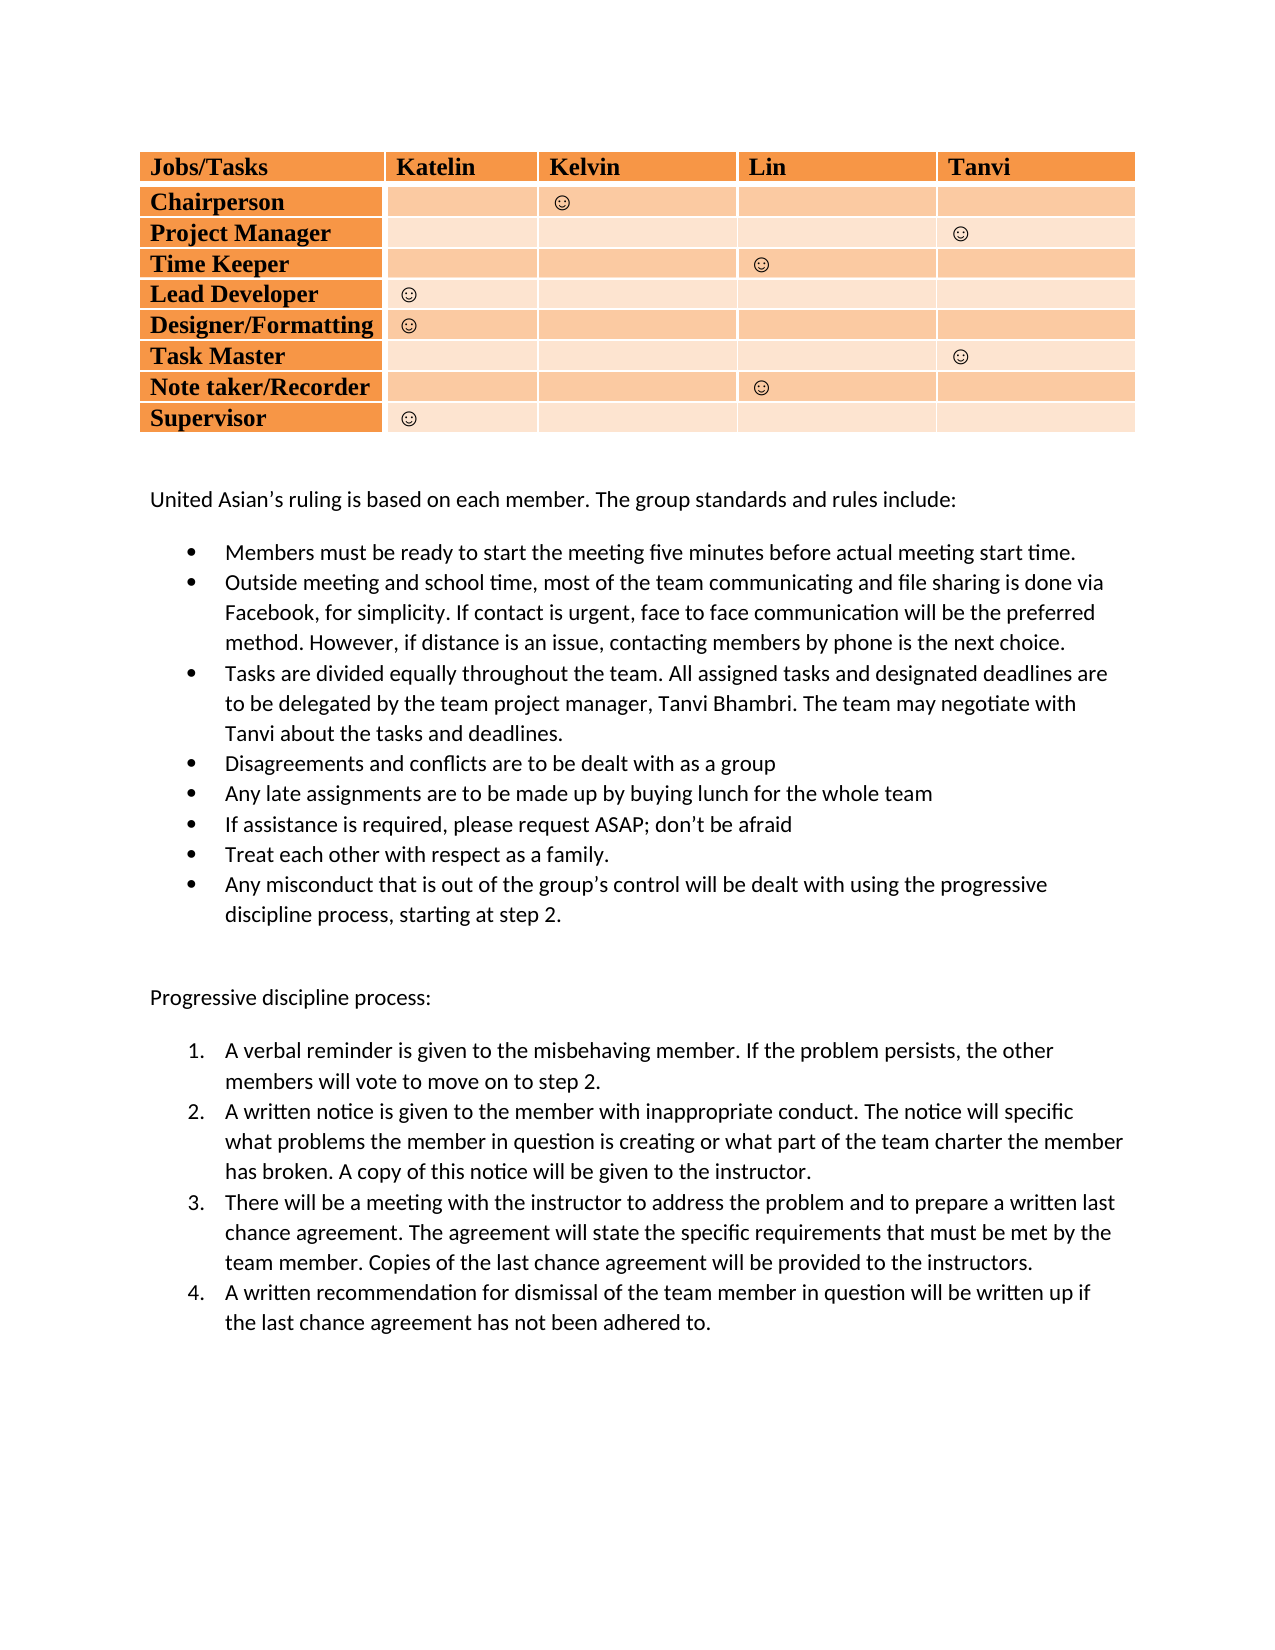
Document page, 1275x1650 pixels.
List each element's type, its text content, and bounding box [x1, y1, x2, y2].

table_cell Project Manager [140, 218, 382, 247]
list Members must be ready to start the meeting five minutes before actual meeting start time. [187, 538, 1125, 566]
table_cell [738, 280, 936, 308]
table_cell [539, 310, 736, 339]
table_cell [539, 403, 737, 432]
list Treat each other with respect as a family. [187, 840, 1125, 868]
table_cell [938, 249, 1135, 277]
list Tasks are divided equally throughout the team. All assigned tasks and designated deadlines are to be delegated by the team project manager, Tanvi Bhambri. The team may negotiate with Tanvi about the tasks and deadlines. [187, 659, 1125, 747]
table_cell ☺ [937, 341, 1135, 370]
table_cell ☺ [388, 310, 537, 339]
table_cell [539, 249, 736, 277]
table_cell [938, 310, 1135, 339]
table_cell Task Master [140, 341, 382, 370]
table_cell ☺ [739, 372, 936, 401]
table_cell [388, 187, 537, 216]
table_cell [388, 341, 537, 370]
table_cell ☺ [539, 187, 736, 216]
list A written recommendation for dismissal of the team member in question will be written up if the last chance agreement has not been adhered to. [187, 1278, 1125, 1336]
table_cell ☺ [739, 249, 936, 277]
table_cell [388, 372, 537, 401]
list A verbal reminder is given to the misbehaving member. If the problem persists, the other members will vote to move on to step 2. [187, 1037, 1125, 1095]
text United Asian’s ruling is based on each member. The group standards and rules include: [150, 485, 1125, 513]
table_cell [738, 218, 936, 247]
list If assistance is required, please request ASAP; don’t be afraid [187, 810, 1125, 838]
table_cell Lead Developer [140, 280, 382, 308]
table_cell Note taker/Recorder [140, 372, 382, 401]
table_header Lin [739, 152, 936, 181]
table_cell Supervisor [140, 403, 382, 432]
table_cell [739, 187, 936, 216]
table_cell [938, 187, 1135, 216]
table_cell [738, 403, 936, 432]
table_cell ☺ [388, 280, 537, 308]
list Any misconduct that is out of the group’s control will be dealt with using the progressive discipline process, starting at step 2. [187, 870, 1125, 928]
table_cell Designer/Formatting [140, 310, 382, 339]
table_cell [937, 280, 1135, 308]
table_cell [937, 403, 1135, 432]
table_cell [539, 218, 737, 247]
table_cell [938, 372, 1135, 401]
table_cell [539, 280, 737, 308]
table_cell [539, 341, 737, 370]
list Outside meeting and school time, most of the team communicating and file sharing is done via Facebook, for simplicity. If contact is urgent, face to face communication will be the preferred method. However, if distance is an issue, contacting members by phone is the next choice. [187, 568, 1125, 656]
table_header Katelin [386, 152, 537, 181]
table_cell [388, 249, 537, 277]
list Disagreements and conflicts are to be dealt with as a group [187, 749, 1125, 777]
text Progressive discipline process: [150, 983, 1125, 1012]
table_cell Chairperson [140, 187, 382, 216]
table_cell Time Keeper [140, 249, 382, 277]
table_cell [388, 218, 537, 247]
table_cell [739, 310, 936, 339]
list Any late assignments are to be made up by buying lunch for the whole team [187, 779, 1125, 807]
table_header Tanvi [938, 152, 1135, 181]
list A written notice is given to the member with inappropriate conduct. The notice will specific what problems the member in question is creating or what part of the team charter the member has broken. A copy of this notice will be given to the instructor. [187, 1097, 1125, 1185]
table_cell [539, 372, 736, 401]
table_cell [738, 341, 936, 370]
table_cell ☺ [937, 218, 1135, 247]
list There will be a meeting with the instructor to address the problem and to prepare a written last chance agreement. The agreement will state the specific requirements that must be met by the team member. Copies of the last chance agreement will be provided to the instructors. [187, 1188, 1125, 1276]
table_header Kelvin [539, 152, 736, 181]
table_cell ☺ [388, 403, 537, 432]
table_header Jobs/Tasks [140, 152, 384, 181]
